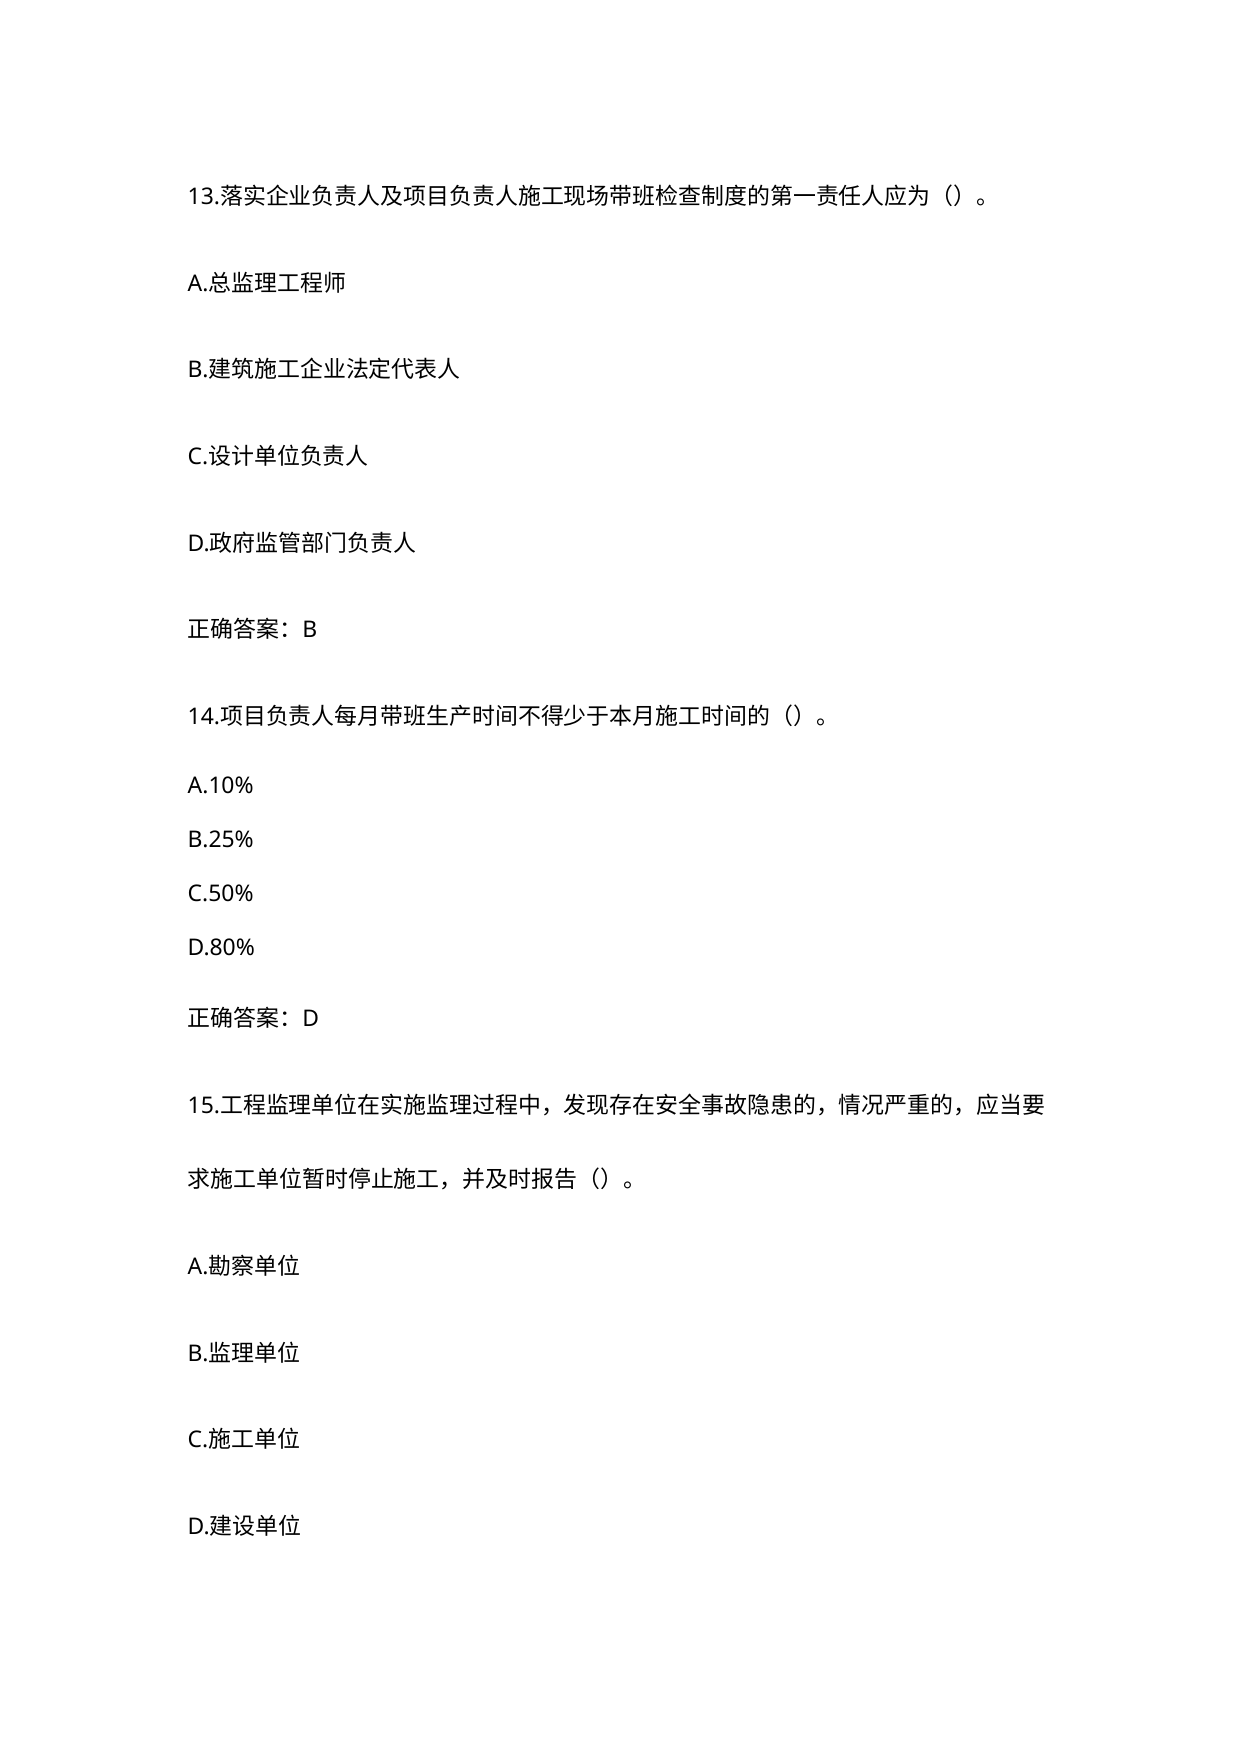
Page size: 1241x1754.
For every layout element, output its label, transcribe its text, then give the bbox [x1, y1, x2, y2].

text C.施工单位 [187, 1405, 1053, 1470]
text 正确答案：D [187, 984, 1053, 1049]
text B.监理单位 [187, 1319, 1053, 1384]
text A.勘察单位 [187, 1232, 1053, 1297]
text 15.工程监理单位在实施监理过程中，发现存在安全事故隐患的，情况严重的，应当要求施工单位暂时停止施工，并及时报告（）。 [187, 1071, 1053, 1210]
text A.10% [187, 769, 1053, 801]
text B.建筑施工企业法定代表人 [187, 335, 1053, 400]
text D.政府监管部门负责人 [187, 509, 1053, 574]
text D.80% [187, 930, 1053, 963]
text A.总监理工程师 [187, 249, 1053, 314]
text 正确答案：B [187, 595, 1053, 660]
text 14.项目负责人每月带班生产时间不得少于本月施工时间的（）。 [187, 682, 1053, 747]
text 13.落实企业负责人及项目负责人施工现场带班检查制度的第一责任人应为（）。 [187, 162, 1053, 227]
text D.建设单位 [187, 1492, 1053, 1557]
text C.设计单位负责人 [187, 422, 1053, 487]
text B.25% [187, 822, 1053, 855]
text C.50% [187, 876, 1053, 909]
